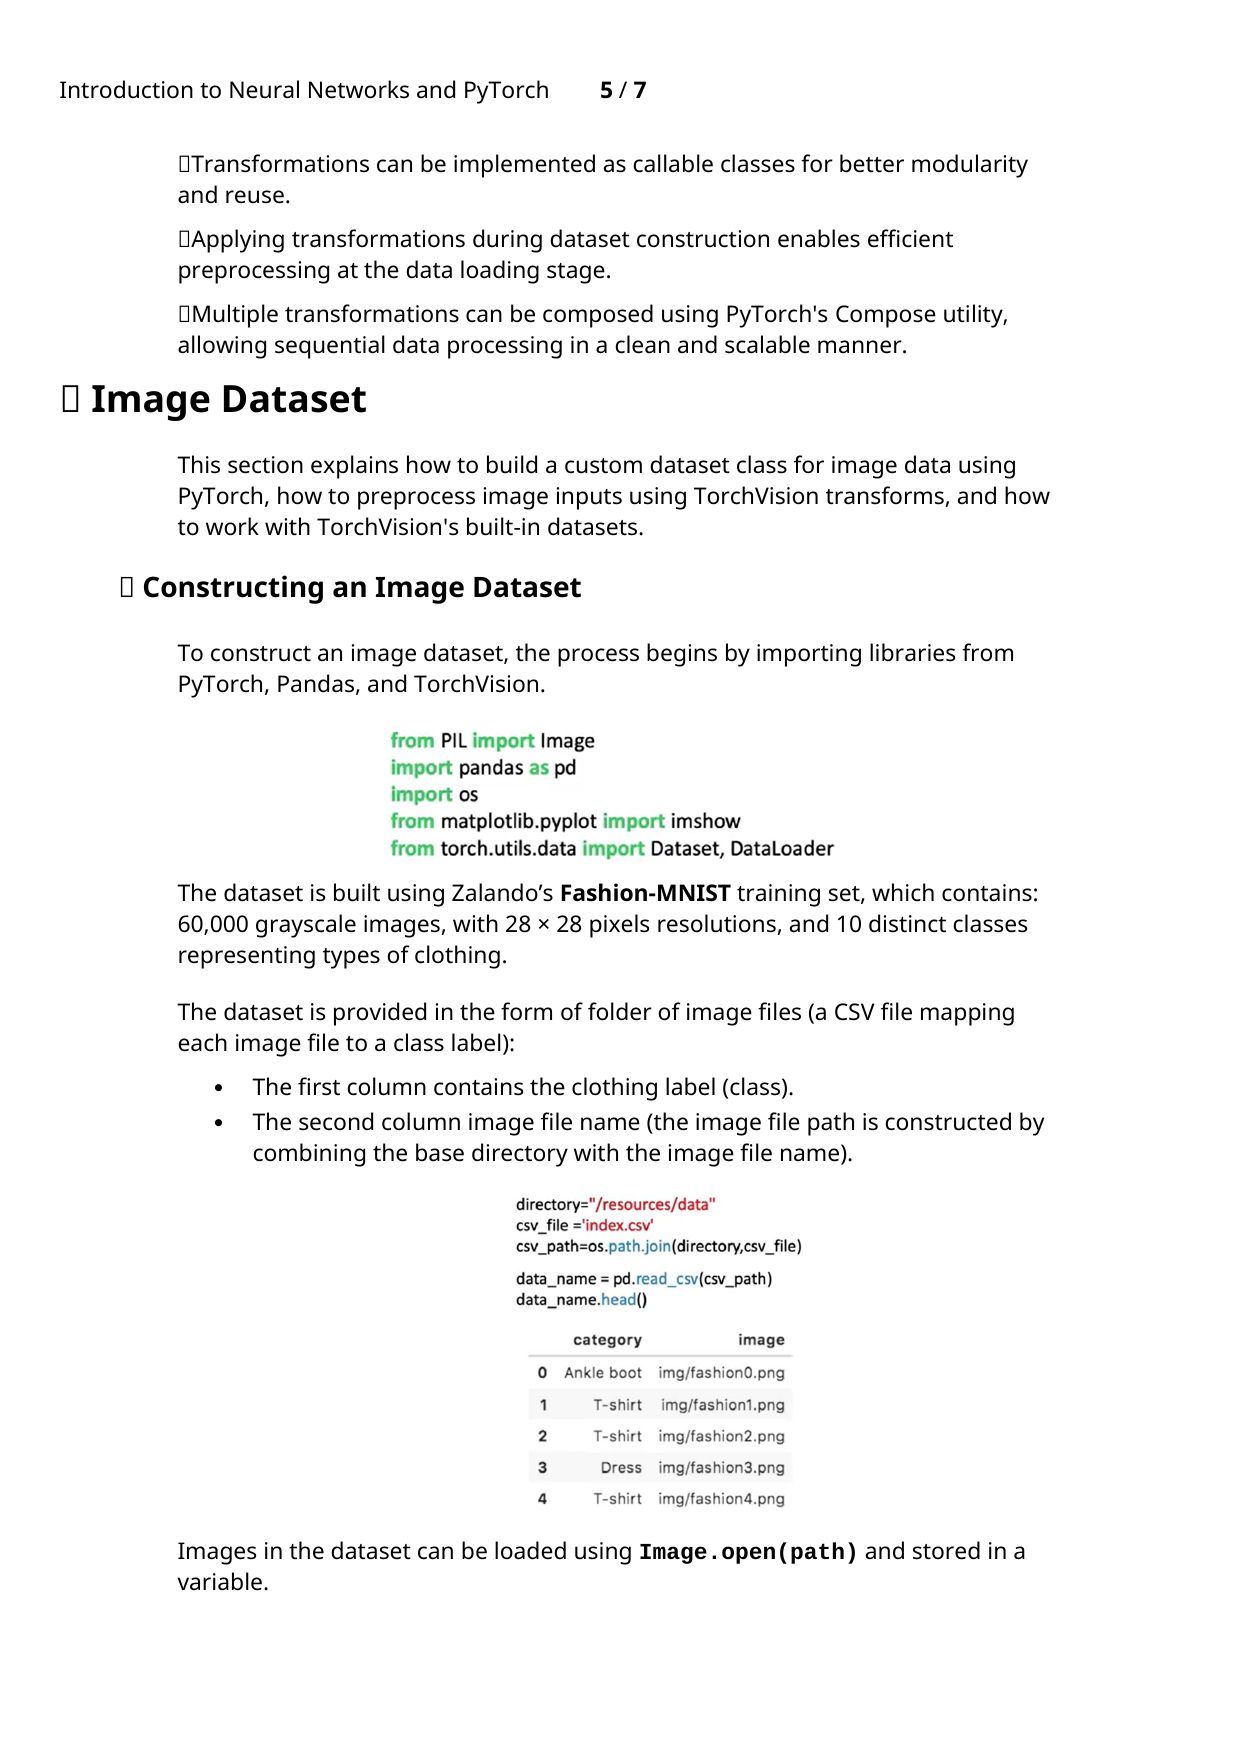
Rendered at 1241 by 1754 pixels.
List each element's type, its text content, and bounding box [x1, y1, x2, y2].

list The second column image file name (the image file path is constructed by combining the base directory with the image file name). [215, 1106, 1063, 1168]
text The dataset is provided in the form of folder of image files (a CSV file mapping each image file to a class label): [177, 996, 1063, 1058]
picture [510, 1193, 806, 1510]
text This section explains how to build a custom dataset class for image data using PyTorch, how to preprocess image inputs using TorchVision transforms, and how to work with TorchVision's built-in datasets. [177, 449, 1063, 542]
text Images in the dataset can be loaded using Image.open(path) and stored in a variable. [177, 1534, 1063, 1597]
text ✅Transformations can be implemented as callable classes for better modularity and reuse. [177, 148, 1063, 210]
text To construct an image dataset, the process begins by importing libraries from PyTorch, Pandas, and TorchVision. [177, 636, 1063, 699]
subtitle 🔹 Constructing an Image Dataset [118, 567, 1063, 606]
text The dataset is built using Zalando’s Fashion-MNIST training set, which contains: 60,000 grayscale images, with 28 × 28 pixels resolutions, and 10 distinct classes representing types of clothing. [177, 877, 1063, 971]
text ✅Applying transformations during dataset construction enables efficient preprocessing at the data loading stage. [177, 223, 1063, 285]
list The first column contains the clothing label (class). [215, 1071, 1063, 1102]
picture [383, 723, 857, 865]
text ✅Multiple transformations can be composed using PyTorch's Compose utility, allowing sequential data processing in a clean and scalable manner. [177, 298, 1063, 360]
subtitle 📌 Image Dataset [59, 373, 1063, 424]
